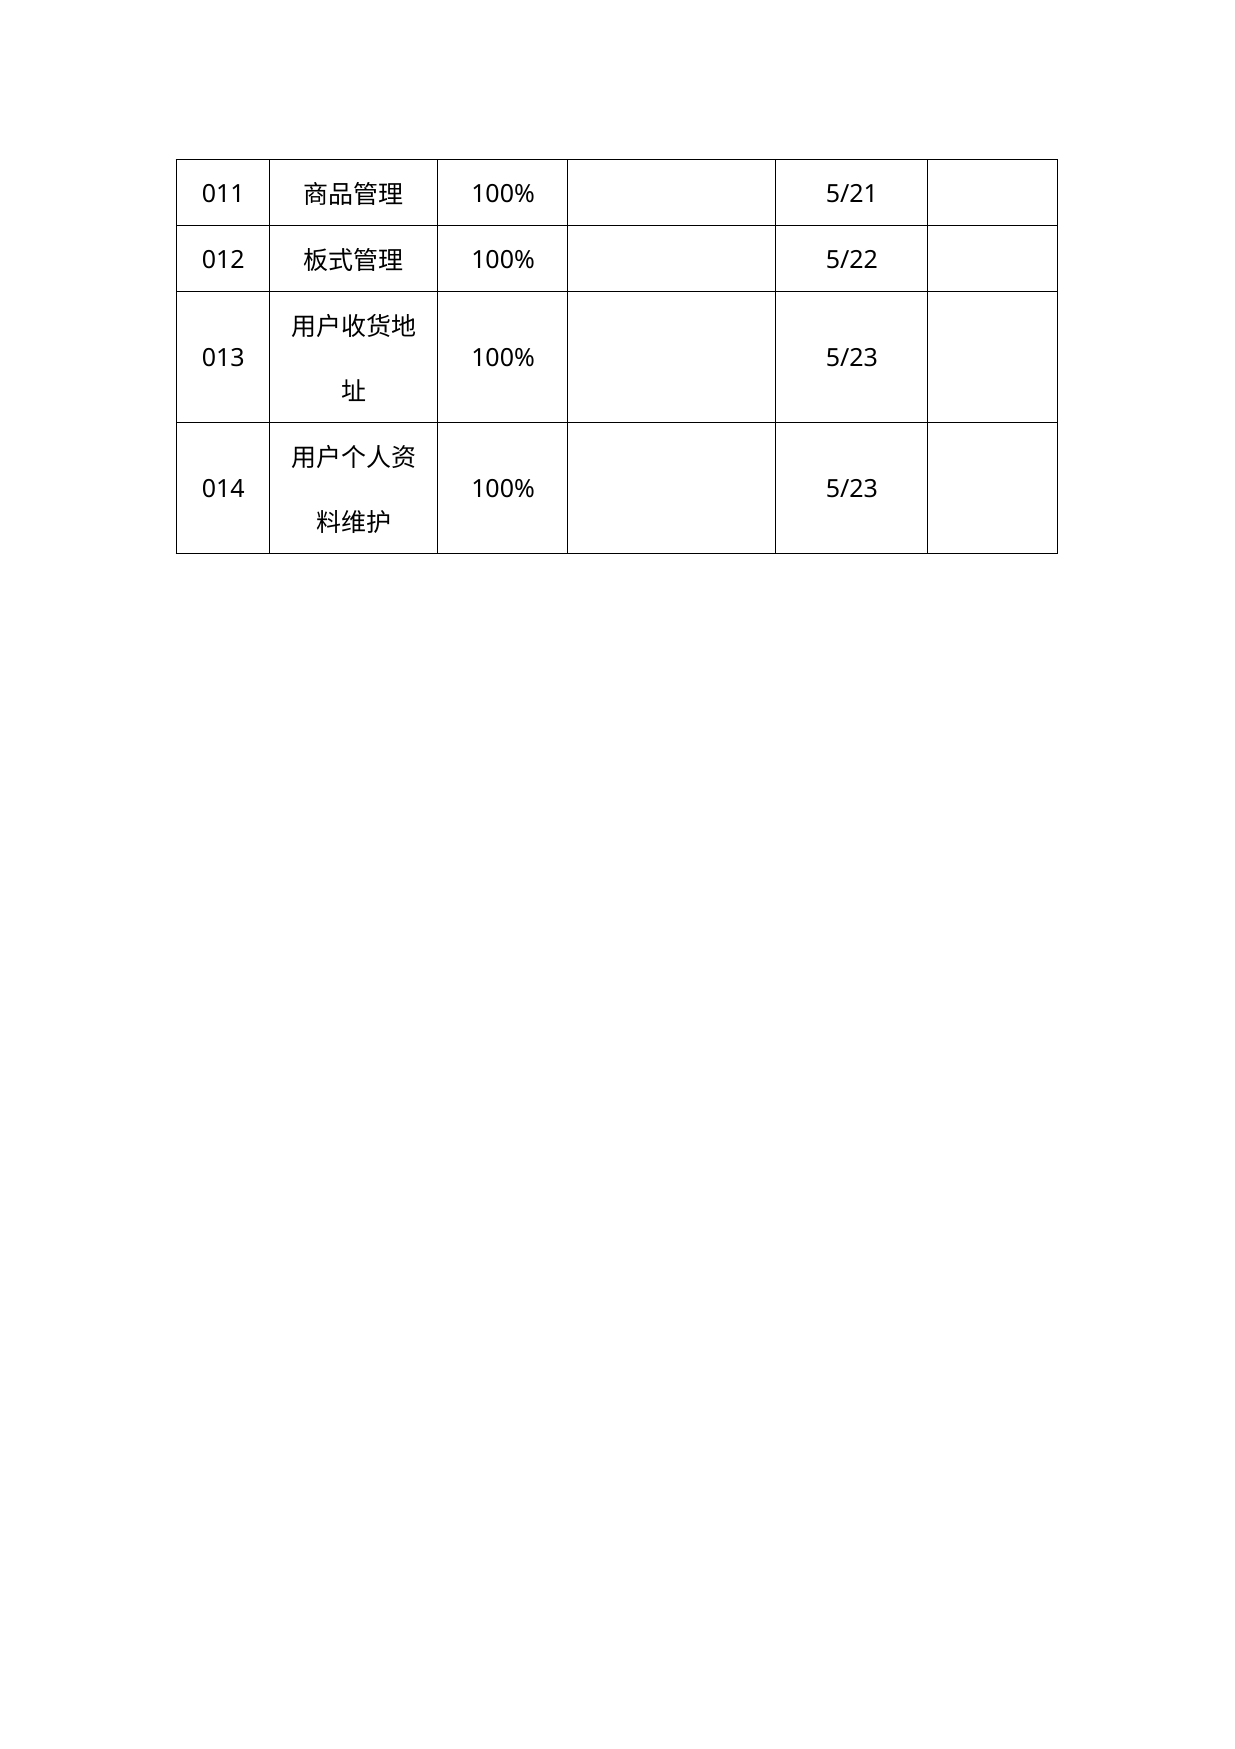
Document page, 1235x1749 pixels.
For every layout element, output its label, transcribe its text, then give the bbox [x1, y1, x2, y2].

table_cell 012 [177, 226, 269, 291]
table_cell [568, 160, 775, 225]
table_cell 5/23 [776, 292, 927, 422]
table_cell 013 [177, 292, 269, 422]
table_cell 100% [438, 292, 567, 422]
table_cell [568, 423, 775, 553]
table_cell [928, 423, 1057, 553]
table_cell 5/23 [776, 423, 927, 553]
table_cell [568, 292, 775, 422]
table_cell 100% [438, 423, 567, 553]
table_cell [928, 292, 1057, 422]
table_cell 板式管理 [270, 226, 437, 291]
table_cell 014 [177, 423, 269, 553]
table_cell 100% [438, 160, 567, 225]
table_cell 5/22 [776, 226, 927, 291]
table_cell 011 [177, 160, 269, 225]
table_cell [928, 226, 1057, 291]
table_cell [928, 160, 1057, 225]
table_cell 商品管理 [270, 160, 437, 225]
table_cell 用户收货地址 [270, 292, 437, 422]
table_cell 100% [438, 226, 567, 291]
table_cell [568, 226, 775, 291]
table_cell 用户个人资料维护 [270, 423, 437, 553]
table_cell 5/21 [776, 160, 927, 225]
